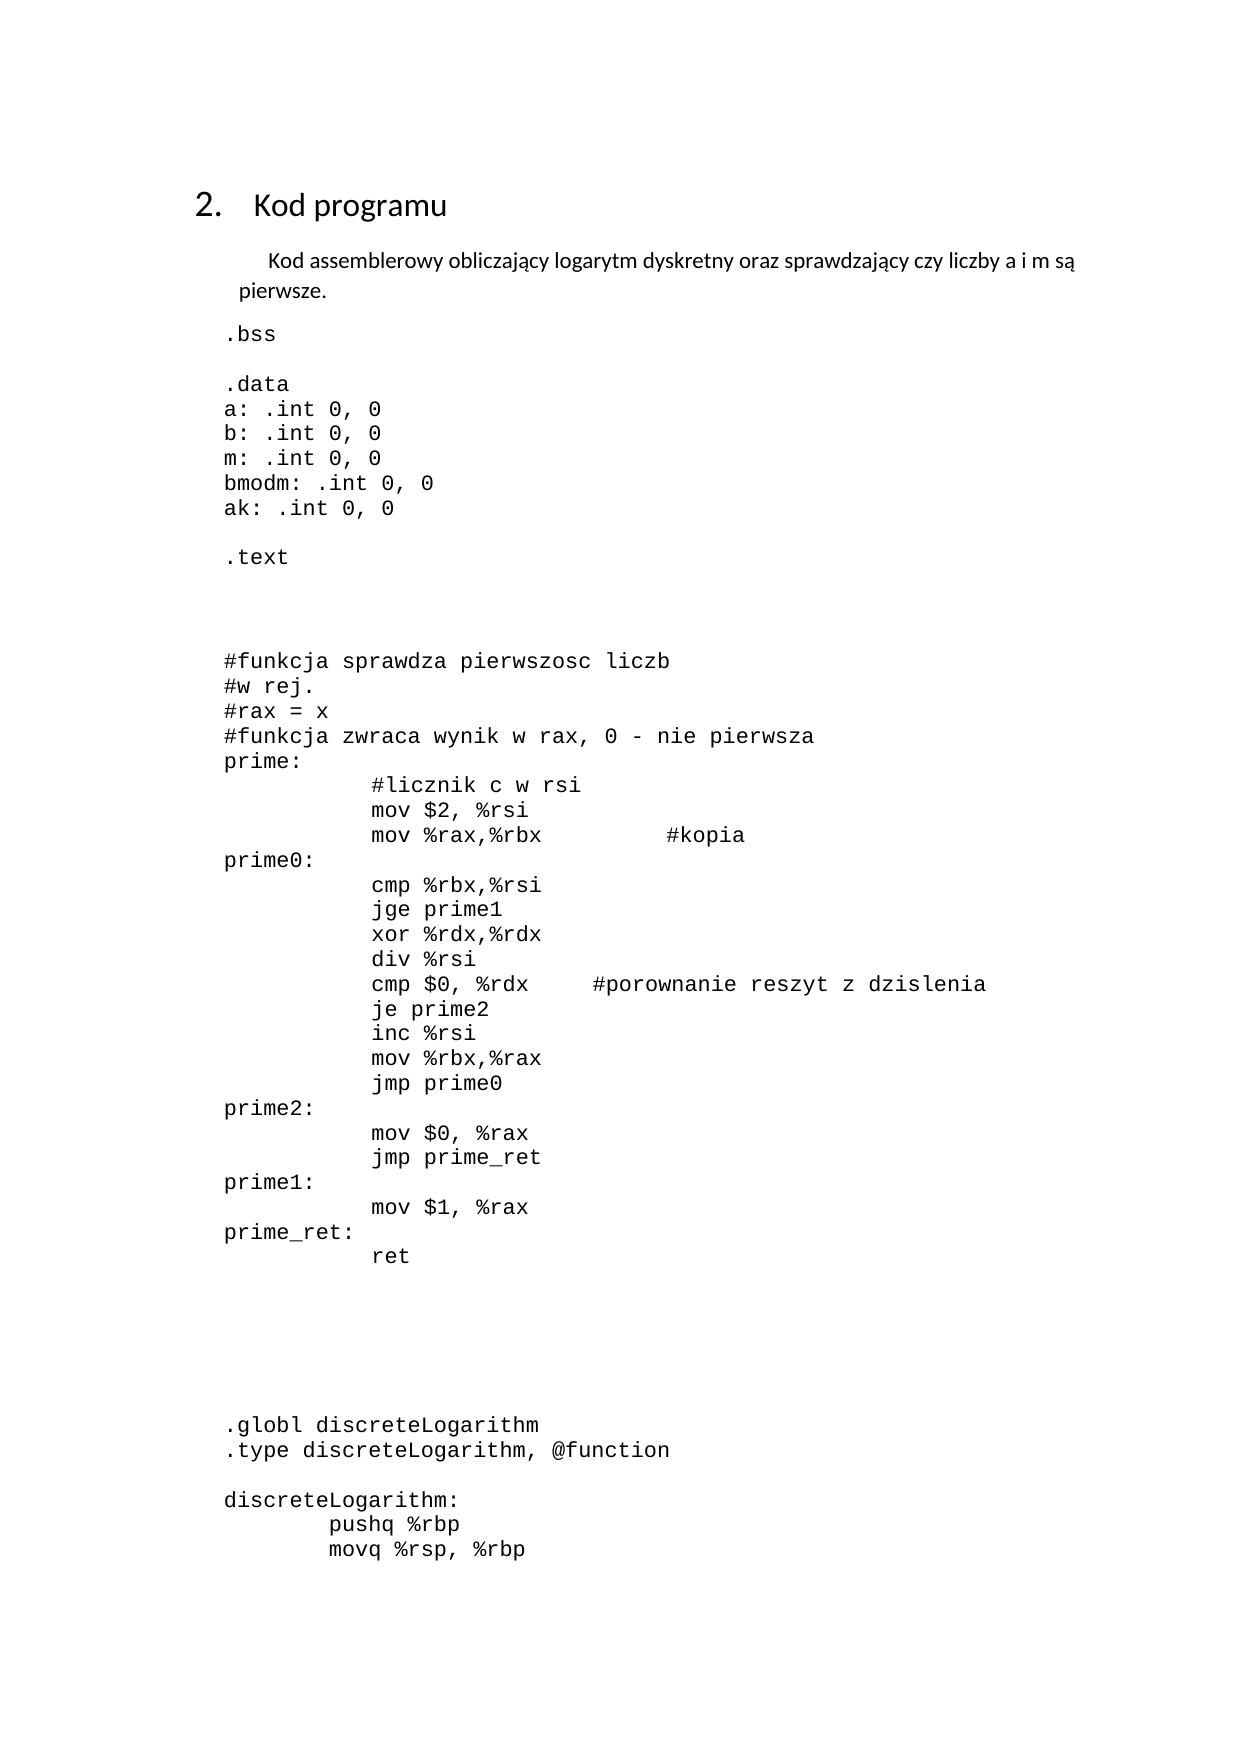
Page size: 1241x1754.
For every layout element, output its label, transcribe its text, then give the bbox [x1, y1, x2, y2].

list Kod programu [194, 180, 1090, 226]
text cmp %rbx,%rsi [224, 874, 1090, 899]
text bmodm: .int 0, 0 [224, 472, 1090, 497]
text ak: .int 0, 0 [224, 497, 1090, 522]
text #funkcja zwraca wynik w rax, 0 - nie pierwsza [224, 725, 1090, 750]
text m: .int 0, 0 [224, 447, 1090, 472]
text prime1: [224, 1171, 1090, 1196]
text .type discreteLogarithm, @function [224, 1439, 1090, 1464]
text div %rsi [224, 948, 1090, 973]
text .bss [224, 323, 1090, 348]
text movq %rsp, %rbp [224, 1538, 1090, 1563]
text pushq %rbp [224, 1514, 1090, 1538]
text prime0: [224, 849, 1090, 874]
text mov $1, %rax [224, 1196, 1090, 1221]
text #rax = x [224, 700, 1090, 725]
text jmp prime_ret [224, 1147, 1090, 1171]
text mov %rbx,%rax [224, 1047, 1090, 1072]
text xor %rdx,%rdx [224, 923, 1090, 948]
text prime: [224, 750, 1090, 775]
text je prime2 [224, 998, 1090, 1023]
text prime2: [224, 1097, 1090, 1122]
text .globl discreteLogarithm [224, 1414, 1090, 1439]
text #w rej. [224, 676, 1090, 700]
text #funkcja sprawdza pierwszosc liczb [224, 651, 1090, 676]
text mov $0, %rax [224, 1122, 1090, 1147]
text #licznik c w rsi [224, 775, 1090, 799]
text prime_ret: [224, 1221, 1090, 1246]
text a: .int 0, 0 [224, 398, 1090, 423]
text jmp prime0 [224, 1072, 1090, 1097]
text .text [224, 547, 1090, 571]
text jge prime1 [224, 899, 1090, 923]
text cmp $0, %rdx #porownanie reszyt z dzislenia [224, 973, 1090, 998]
text inc %rsi [224, 1023, 1090, 1047]
text .data [224, 373, 1090, 398]
text mov $2, %rsi [224, 799, 1090, 824]
text ret [224, 1246, 1090, 1271]
text Kod assemblerowy obliczający logarytm dyskretny oraz sprawdzający czy liczby a i m są pierwsze. [239, 246, 1090, 304]
text b: .int 0, 0 [224, 423, 1090, 447]
text mov %rax,%rbx #kopia [224, 824, 1090, 849]
text discreteLogarithm: [224, 1489, 1090, 1514]
